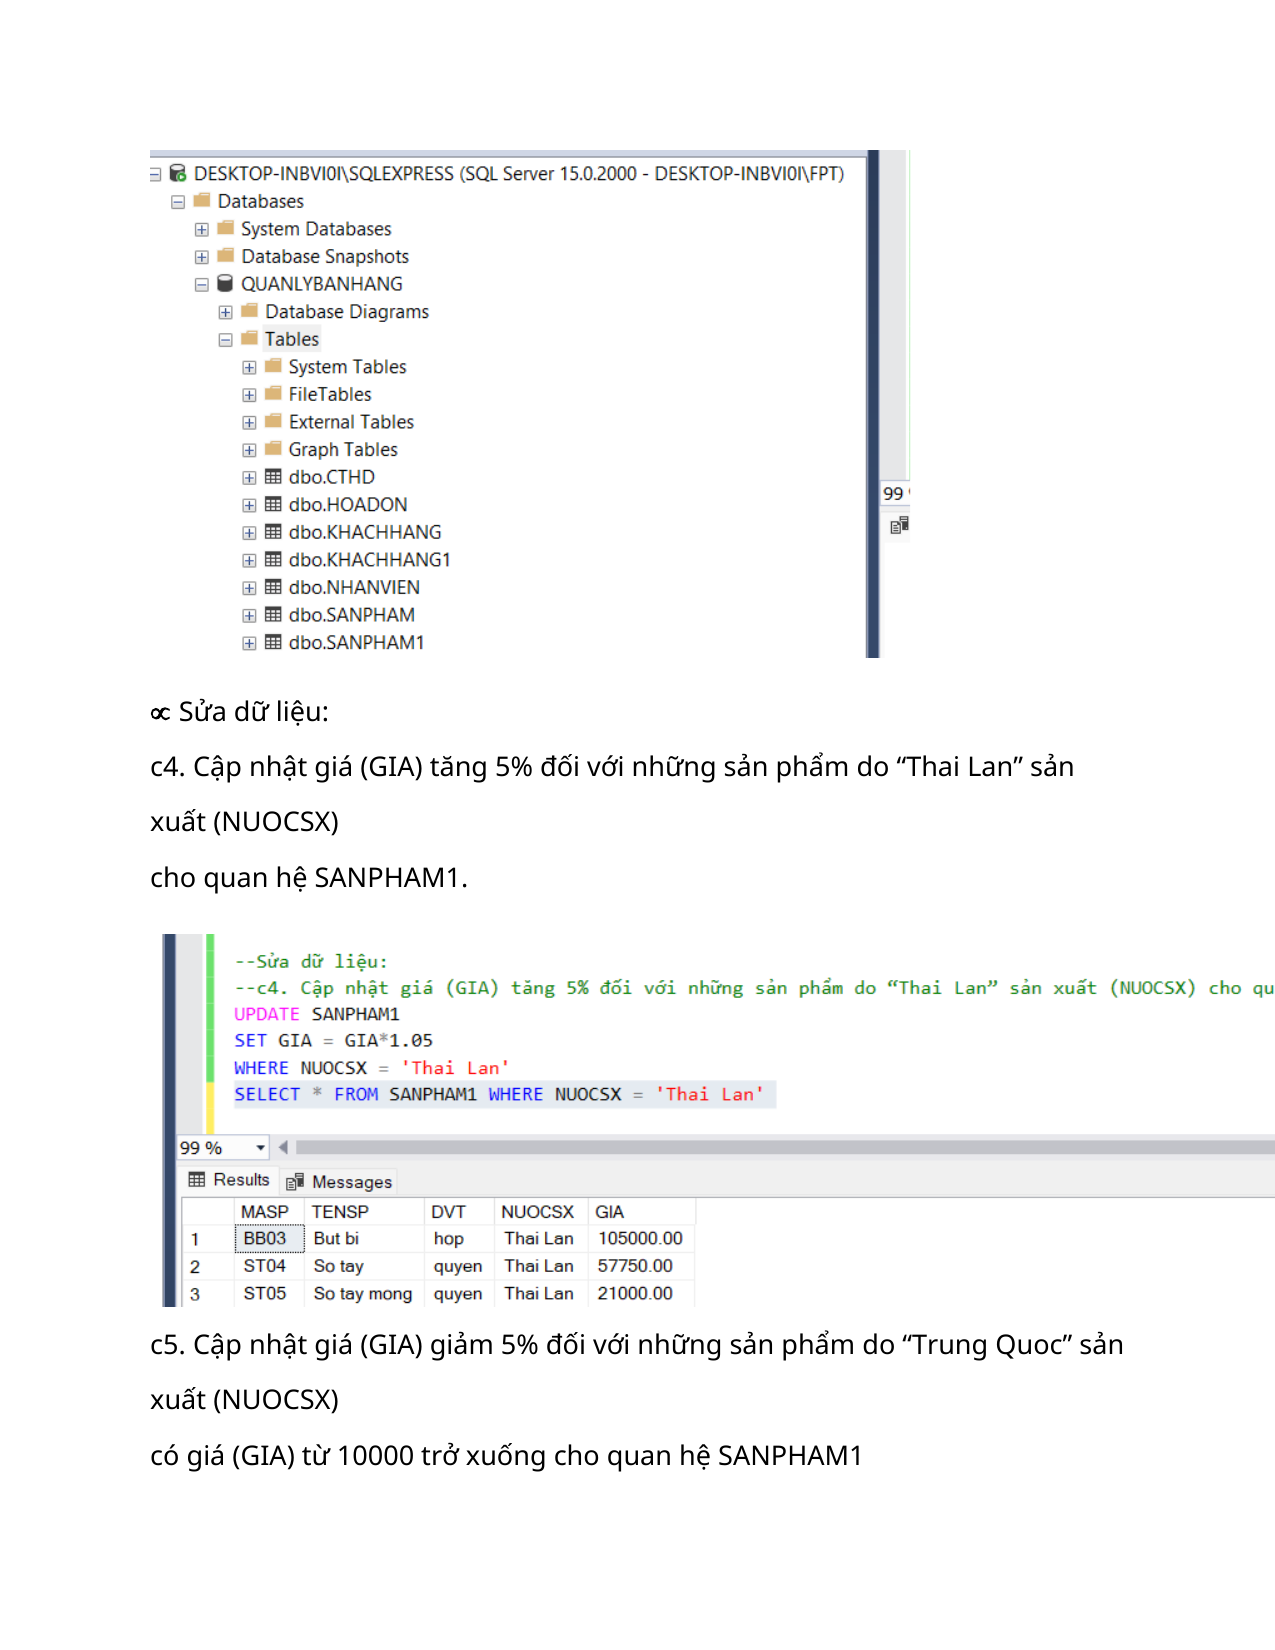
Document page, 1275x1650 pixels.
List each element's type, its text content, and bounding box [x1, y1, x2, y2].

text c5. Cập nhật giá (GIA) giảm 5% đối với những sản phẩm do “Trung Quoc” sản xuất (NUOCSX) có giá (GIA) từ 10000 trở xuống cho quan hệ SANPHAM1 [150, 1307, 1125, 1473]
picture [150, 934, 1275, 1307]
text Sửa dữ liệu: c4. Cập nhật giá (GIA) tăng 5% đối với những sản phẩm do “Thai Lan” sản xuất (NUOCSX) cho quan hệ SANPHAM1. [150, 692, 1125, 895]
picture [150, 150, 911, 658]
